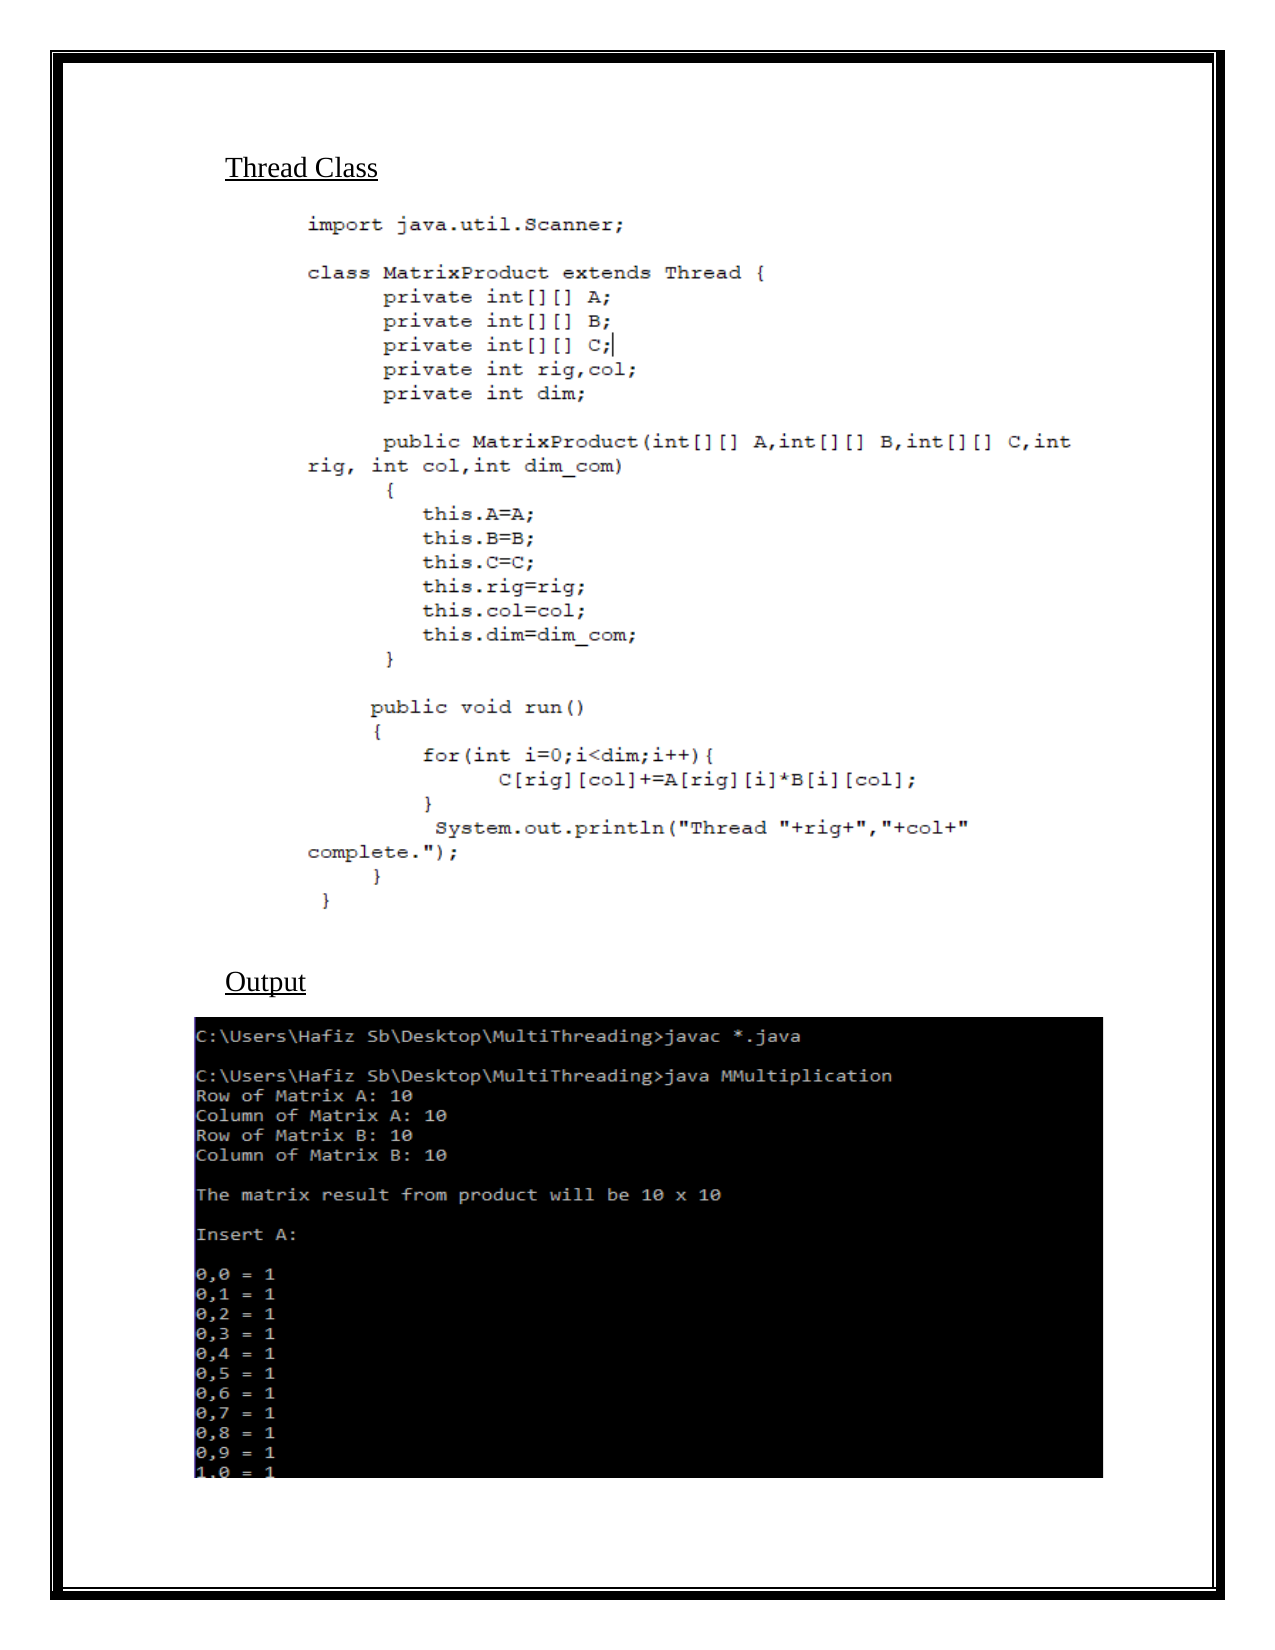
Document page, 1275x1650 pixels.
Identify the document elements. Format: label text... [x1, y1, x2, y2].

text Output [225, 964, 1125, 998]
text Thread Class [225, 150, 1125, 183]
picture [225, 202, 1200, 946]
picture [193, 1017, 1104, 1478]
